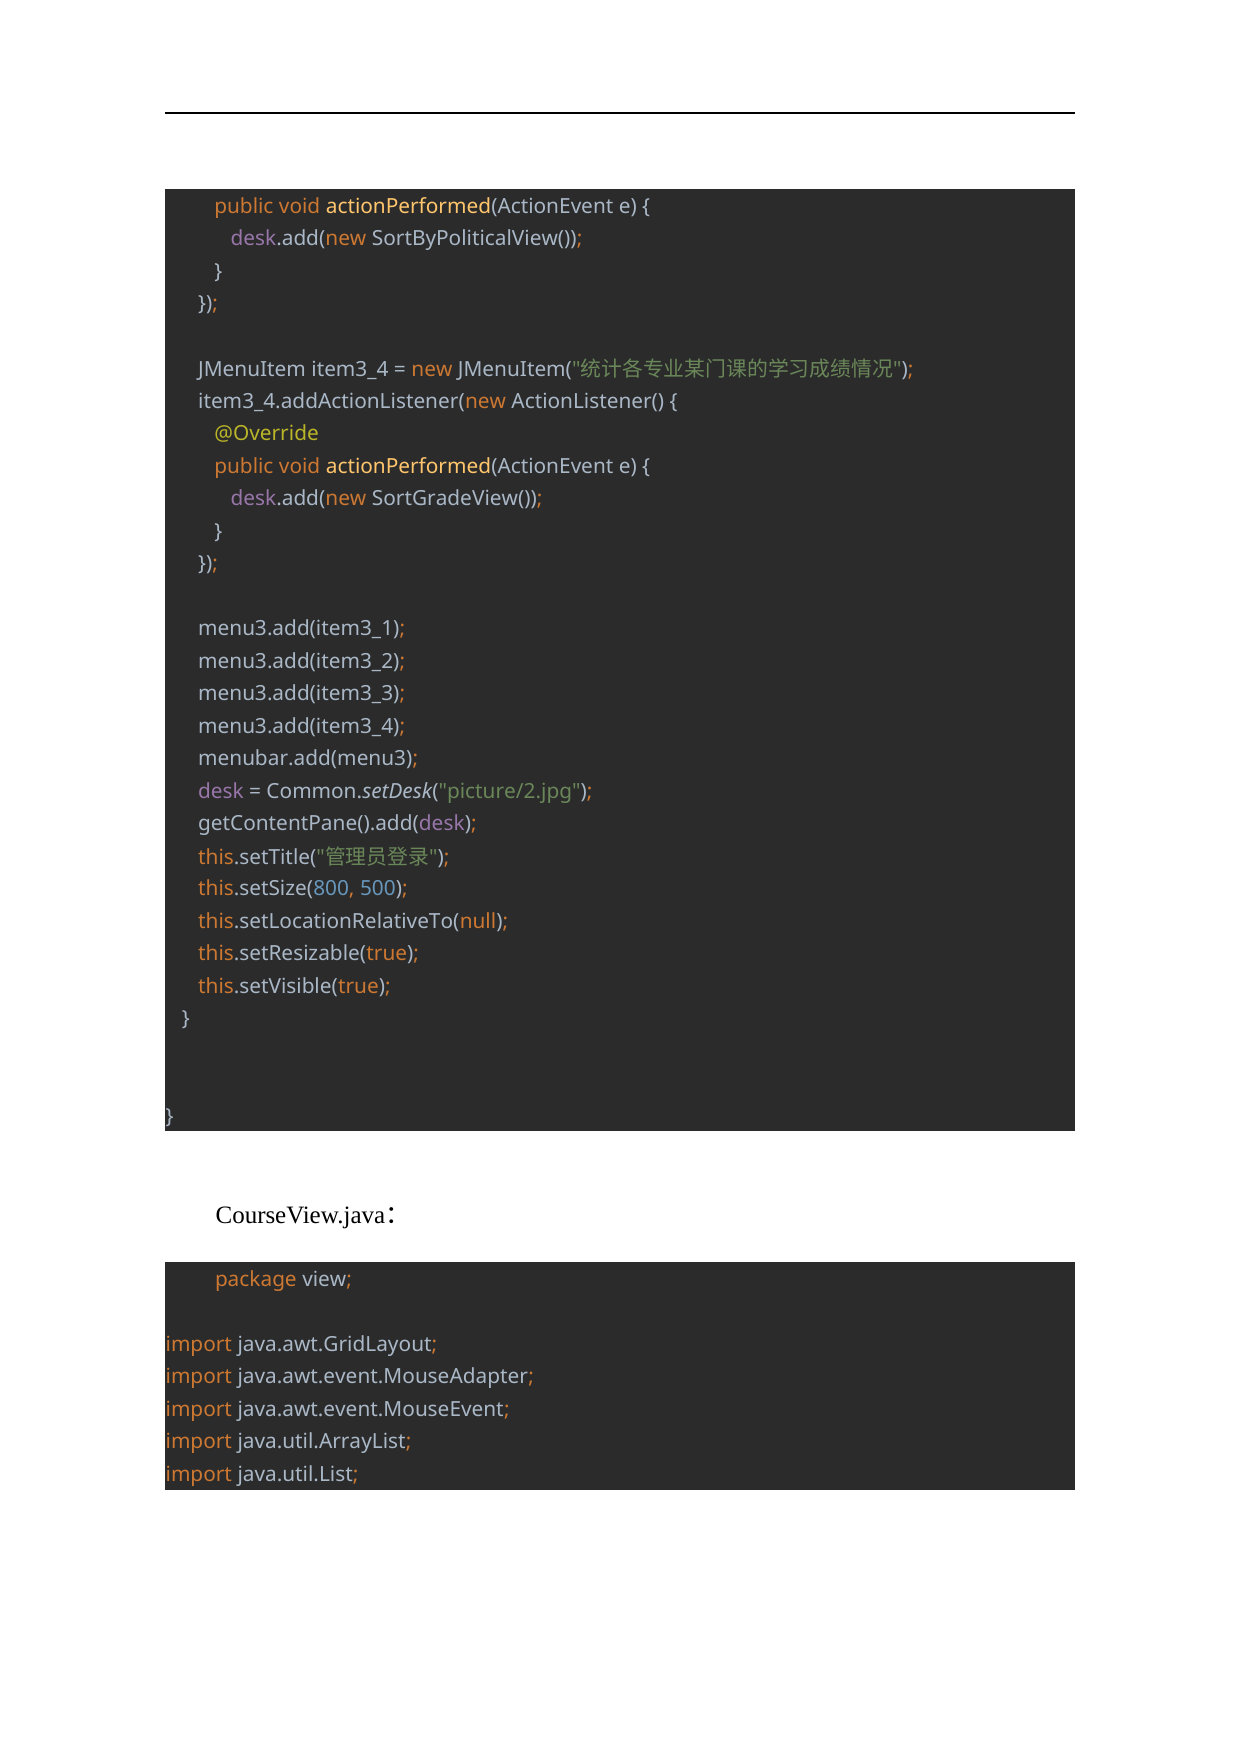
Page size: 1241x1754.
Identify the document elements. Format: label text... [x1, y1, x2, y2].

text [165, 1262, 1075, 1490]
text CourseView.java： [215, 1181, 1075, 1246]
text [165, 189, 1075, 1131]
